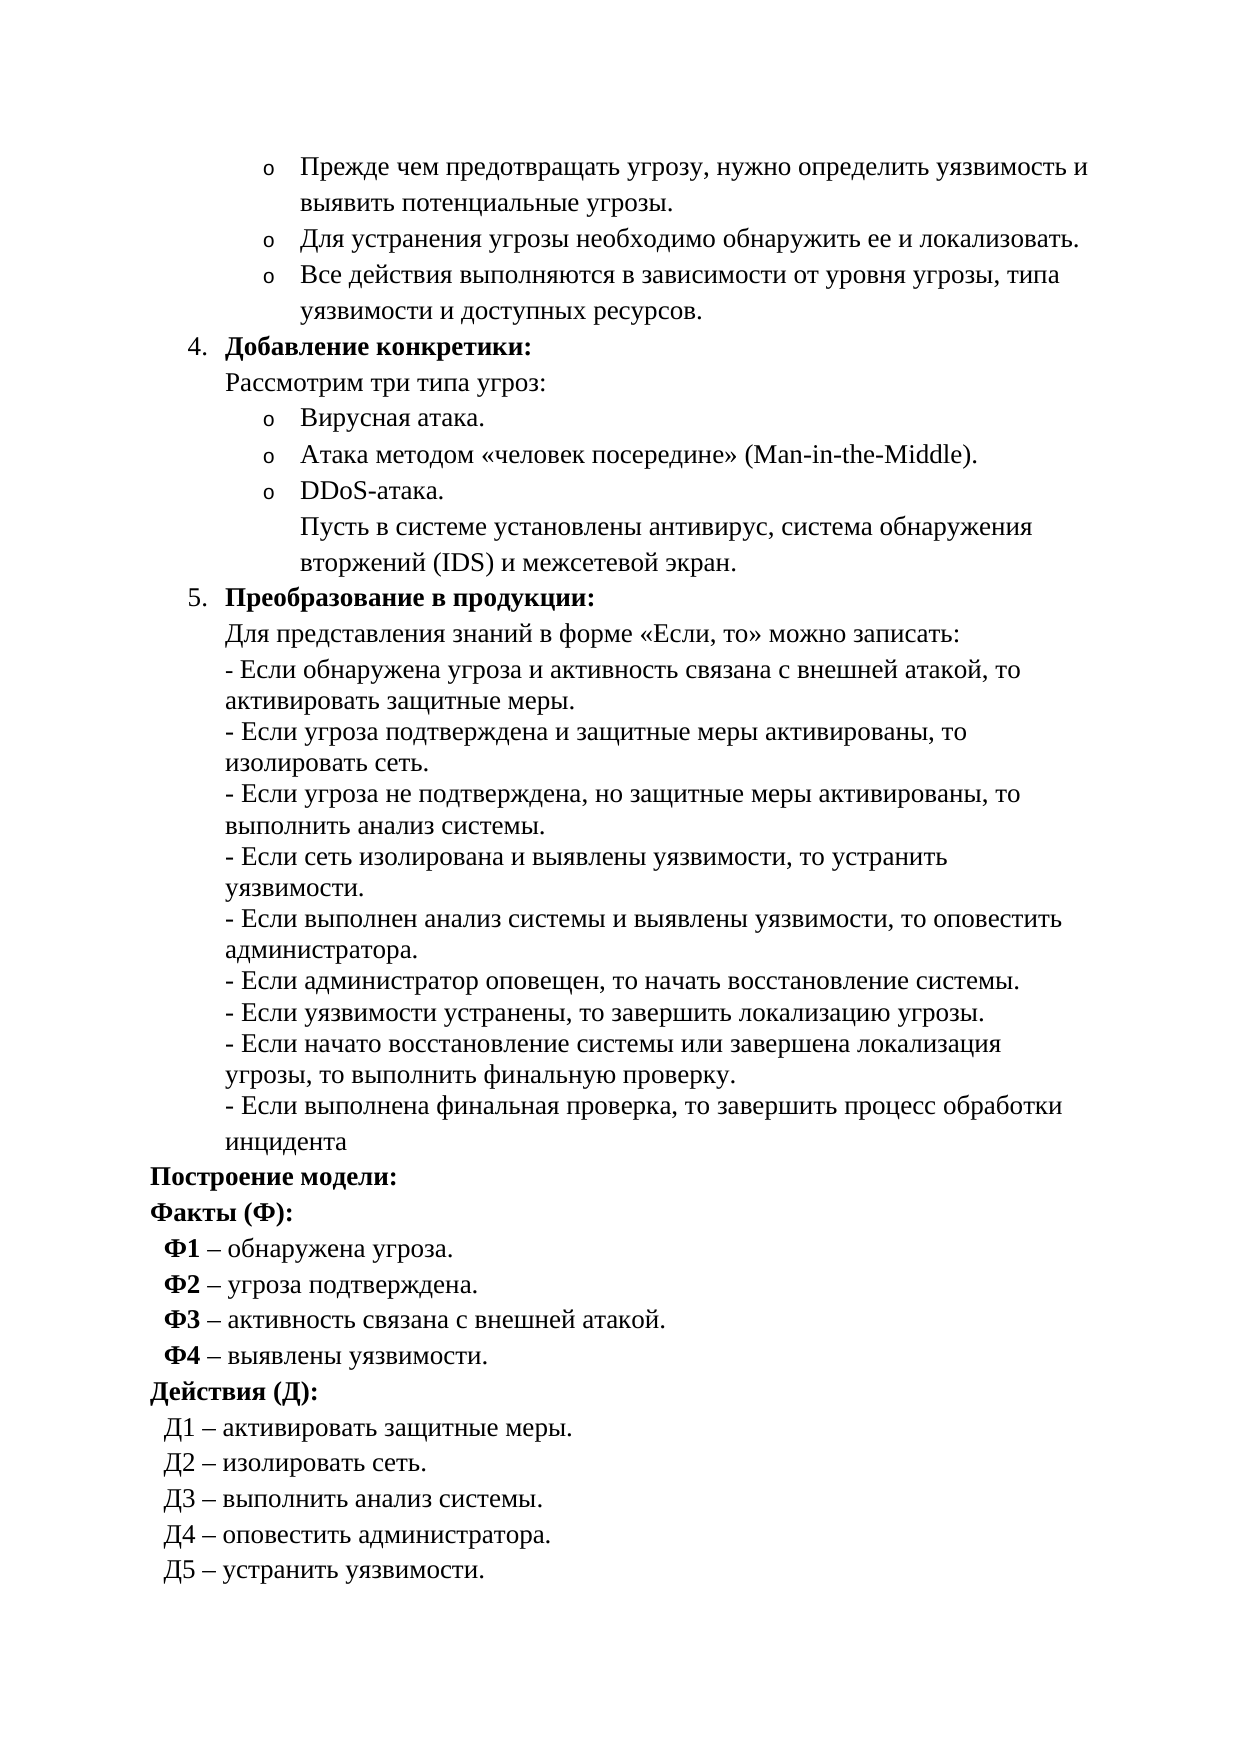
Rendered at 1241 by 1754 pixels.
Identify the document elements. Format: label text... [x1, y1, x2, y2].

list Вирусная атака. [262, 401, 1090, 433]
list - Если сеть изолирована и выявлены уязвимости, то устранить уязвимости. [225, 840, 1090, 902]
list - Если уязвимости устранены, то завершить локализацию угрозы. [225, 996, 1090, 1027]
text Д3 – выполнить анализ системы. [150, 1482, 1090, 1513]
list DDoS-атака. Пусть в системе установлены антивирус, система обнаружения вторжений (IDS) и межсетевой экран. [262, 474, 1090, 577]
text Ф2 – угроза подтверждена. [150, 1268, 1090, 1299]
list Прежде чем предотвращать угрозу, нужно определить уязвимость и выявить потенциальные угрозы. [262, 150, 1090, 217]
list Добавление конкретики: Рассмотрим три типа угроз: [187, 330, 1090, 397]
text Д4 – оповестить администратора. [150, 1518, 1090, 1549]
list Все действия выполняются в зависимости от уровня угрозы, типа уязвимости и доступных ресурсов. [262, 258, 1090, 325]
list - Если угроза не подтверждена, но защитные меры активированы, то выполнить анализ системы. [225, 778, 1090, 840]
list Для устранения угрозы необходимо обнаружить ее и локализовать. [262, 222, 1090, 253]
list Атака методом «человек посередине» (Man-in-the-Middle). [262, 438, 1090, 469]
text Д5 – устранить уязвимости. [150, 1553, 1090, 1585]
list - Если угроза подтверждена и защитные меры активированы, то изолировать сеть. [225, 715, 1090, 778]
text Действия (Д): Д1 – активировать защитные меры. [150, 1375, 1090, 1442]
text Факты (Ф): Ф1 – обнаружена угроза. [150, 1196, 1090, 1263]
list - Если выполнен анализ системы и выявлены уязвимости, то оповестить администратора. [225, 902, 1090, 964]
list - Если обнаружена угроза и активность связана с внешней атакой, то активировать защитные меры. [225, 653, 1090, 715]
list - Если начато восстановление системы или завершена локализация угрозы, то выполнить финальную проверку. [225, 1027, 1090, 1089]
text Построение модели: [150, 1161, 1090, 1192]
text Д2 – изолировать сеть. [150, 1446, 1090, 1477]
list - Если выполнена финальная проверка, то завершить процесс обработки инцидента [225, 1089, 1090, 1156]
text Ф3 – активность связана с внешней атакой. [150, 1303, 1090, 1334]
list - Если администратор оповещен, то начать восстановление системы. [225, 964, 1090, 996]
text Ф4 – выявлены уязвимости. [150, 1339, 1090, 1370]
list Преобразование в продукции: Для представления знаний в форме «Если, то» можно записать: [187, 582, 1090, 648]
